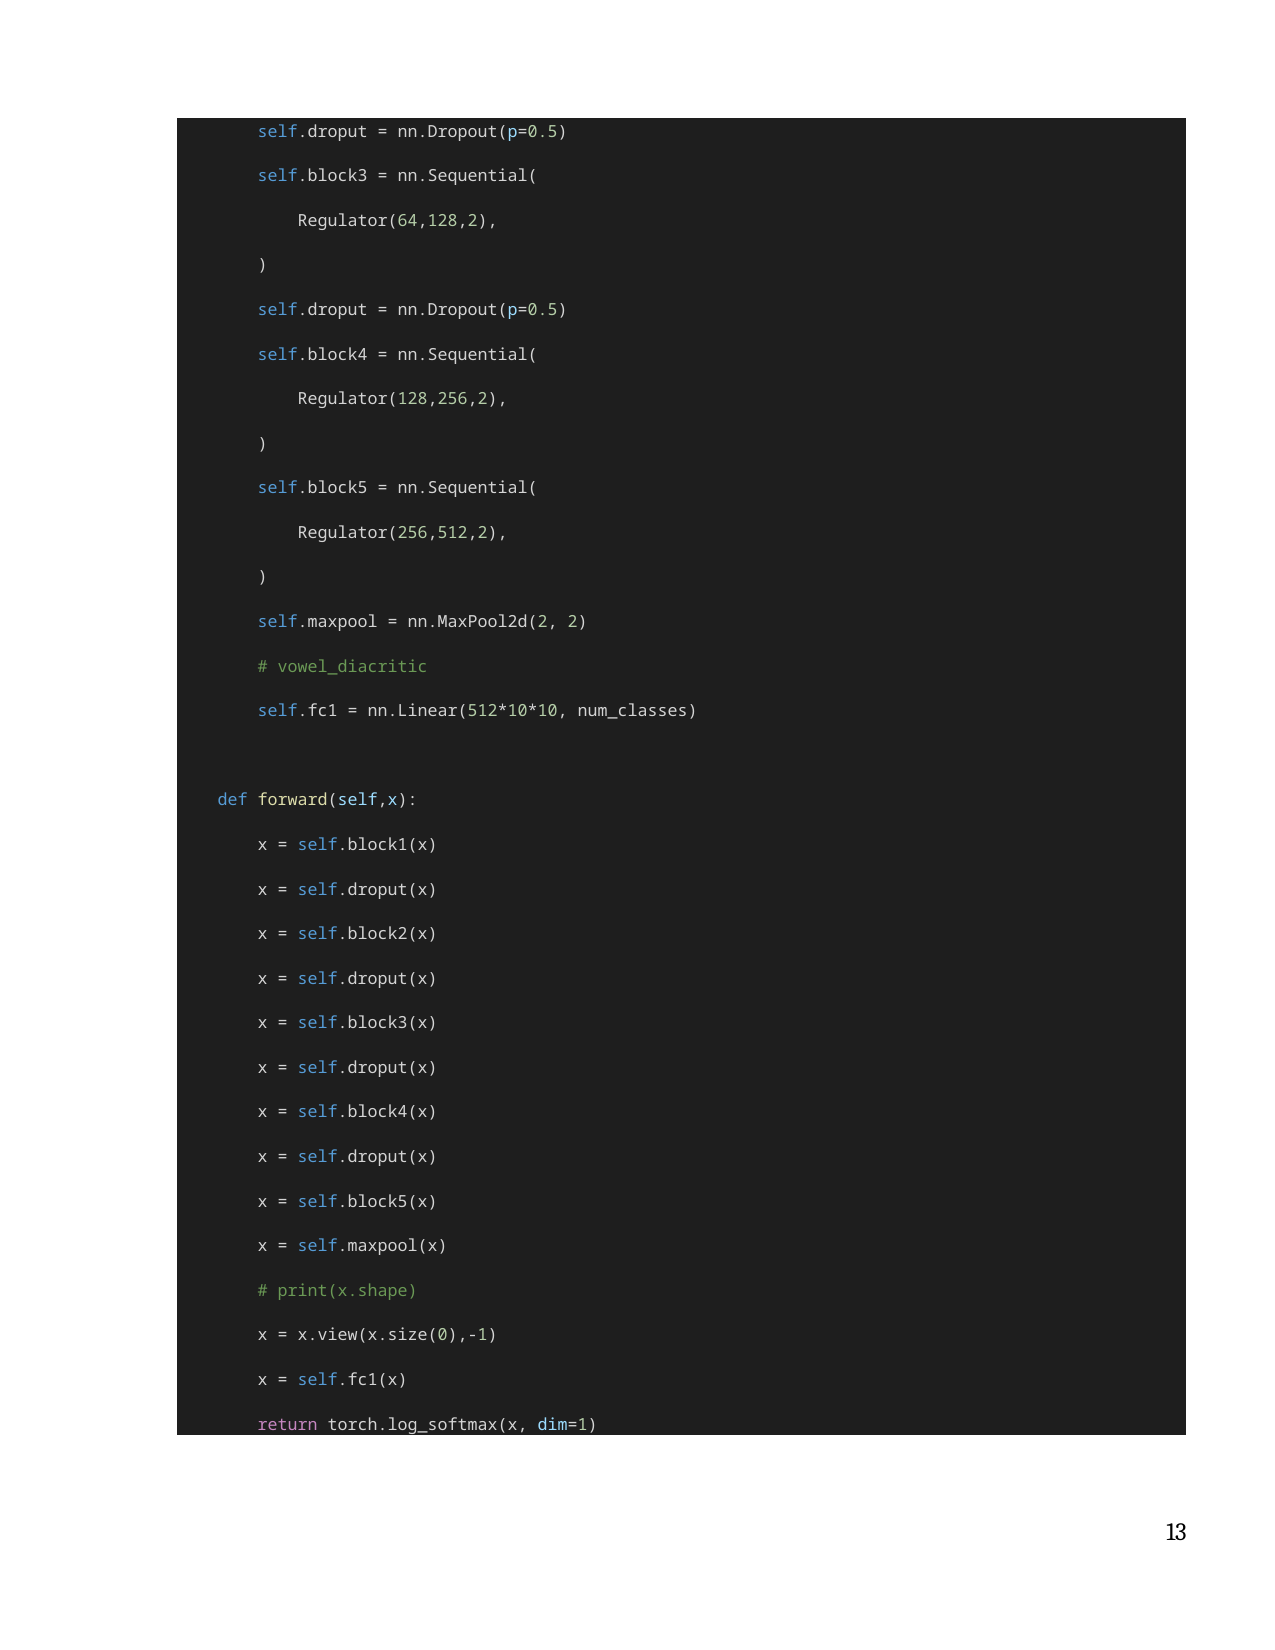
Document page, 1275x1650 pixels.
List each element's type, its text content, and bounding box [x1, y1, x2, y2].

text x = self.block3(x) [177, 1010, 1186, 1033]
text ) [177, 252, 1186, 276]
text self.block4 = nn.Sequential( [177, 341, 1186, 365]
text x = self.block1(x) [177, 831, 1186, 855]
text self.block5 = nn.Sequential( [177, 475, 1186, 498]
text x = self.fc1(x) [177, 1366, 1186, 1390]
text Regulator(128,256,2), [177, 386, 1186, 409]
text x = x.view(x.size(0),-1) [177, 1322, 1186, 1346]
text return torch.log_softmax(x, dim=1) [177, 1411, 1186, 1435]
text Regulator(64,128,2), [177, 207, 1186, 231]
text x = self.block2(x) [177, 921, 1186, 944]
text x = self.block5(x) [177, 1188, 1186, 1212]
text Regulator(256,512,2), [177, 519, 1186, 543]
text # vowel_diacritic [177, 653, 1186, 677]
text x = self.block4(x) [177, 1099, 1186, 1123]
text self.maxpool = nn.MaxPool2d(2, 2) [177, 608, 1186, 632]
text def forward(self,x): [177, 787, 1186, 811]
text x = self.droput(x) [177, 876, 1186, 900]
text self.droput = nn.Dropout(p=0.5) [177, 118, 1186, 142]
text # print(x.shape) [177, 1277, 1186, 1301]
text x = self.droput(x) [177, 1054, 1186, 1078]
text self.block3 = nn.Sequential( [177, 163, 1186, 186]
text self.droput = nn.Dropout(p=0.5) [177, 296, 1186, 320]
text ) [177, 430, 1186, 454]
text self.fc1 = nn.Linear(512*10*10, num_classes) [177, 698, 1186, 721]
text x = self.droput(x) [177, 1143, 1186, 1167]
text x = self.maxpool(x) [177, 1233, 1186, 1256]
text x = self.droput(x) [177, 965, 1186, 989]
text ) [177, 564, 1186, 588]
